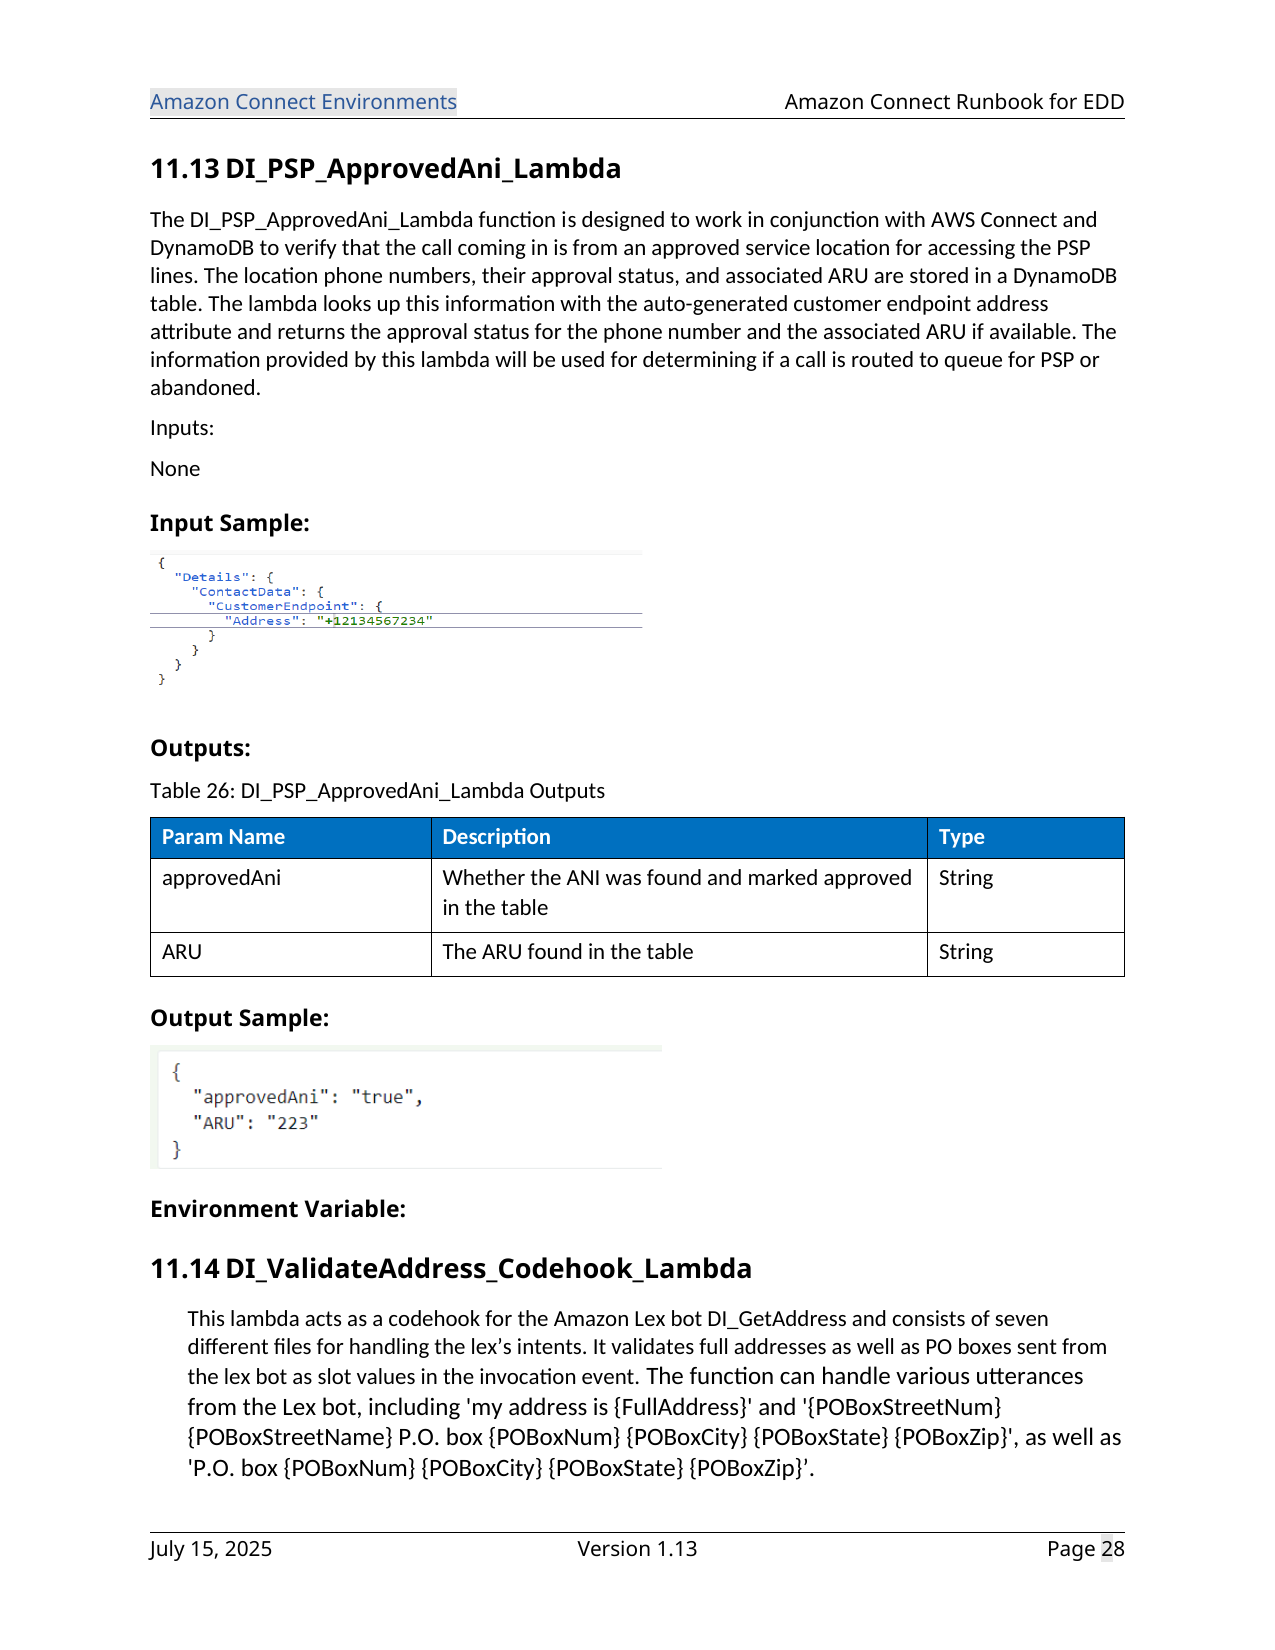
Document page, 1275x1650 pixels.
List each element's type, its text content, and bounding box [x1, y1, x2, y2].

text Table 26: DI_PSP_ApprovedAni_Lambda Outputs [150, 776, 1125, 804]
subtitle DI_PSP_ApprovedAni_Lambda [150, 150, 1125, 187]
subtitle DI_ValidateAddress_Codehook_Lambda [150, 1249, 1125, 1286]
table_cell ARU [151, 933, 431, 976]
text None [150, 454, 1125, 482]
subtitle Input Sample: [150, 507, 1125, 538]
subtitle Output Sample: [150, 1002, 1125, 1033]
table_header Description [432, 818, 927, 858]
text This lambda acts as a codehook for the Amazon Lex bot DI_GetAddress and consists of seven different files for handling the lex’s intents. It validates full addresses as well as PO boxes sent from the lex bot as slot values in the invocation event. The function can handle various utterances from the Lex bot, including 'my address is {FullAddress}' and '{POBoxStreetNum} {POBoxStreetName} P.O. box {POBoxNum} {POBoxCity} {POBoxState} {POBoxZip}', as well as 'P.O. box {POBoxNum} {POBoxCity} {POBoxState} {POBoxZip}’. [187, 1304, 1125, 1482]
table_header Param Name [151, 818, 431, 858]
subtitle Outputs: [150, 732, 1125, 763]
table_cell Whether the ANI was found and marked approved in the table [432, 859, 927, 932]
table_cell String [928, 859, 1124, 932]
subtitle Environment Variable: [150, 1193, 1125, 1224]
picture [150, 550, 643, 708]
table_cell approvedAni [151, 859, 431, 932]
text Inputs: [150, 413, 1125, 442]
picture [150, 1045, 662, 1169]
text The DI_PSP_ApprovedAni_Lambda function is designed to work in conjunction with AWS Connect and DynamoDB to verify that the call coming in is from an approved service location for accessing the PSP lines. The location phone numbers, their approval status, and associated ARU are stored in a DynamoDB table. The lambda looks up this information with the auto-generated customer endpoint address attribute and returns the approval status for the phone number and the associated ARU if available. The information provided by this lambda will be used for determining if a call is routed to queue for PSP or abandoned. [150, 205, 1125, 401]
table_cell String [928, 933, 1124, 976]
table_header Type [928, 818, 1124, 858]
table_cell The ARU found in the table [432, 933, 927, 976]
